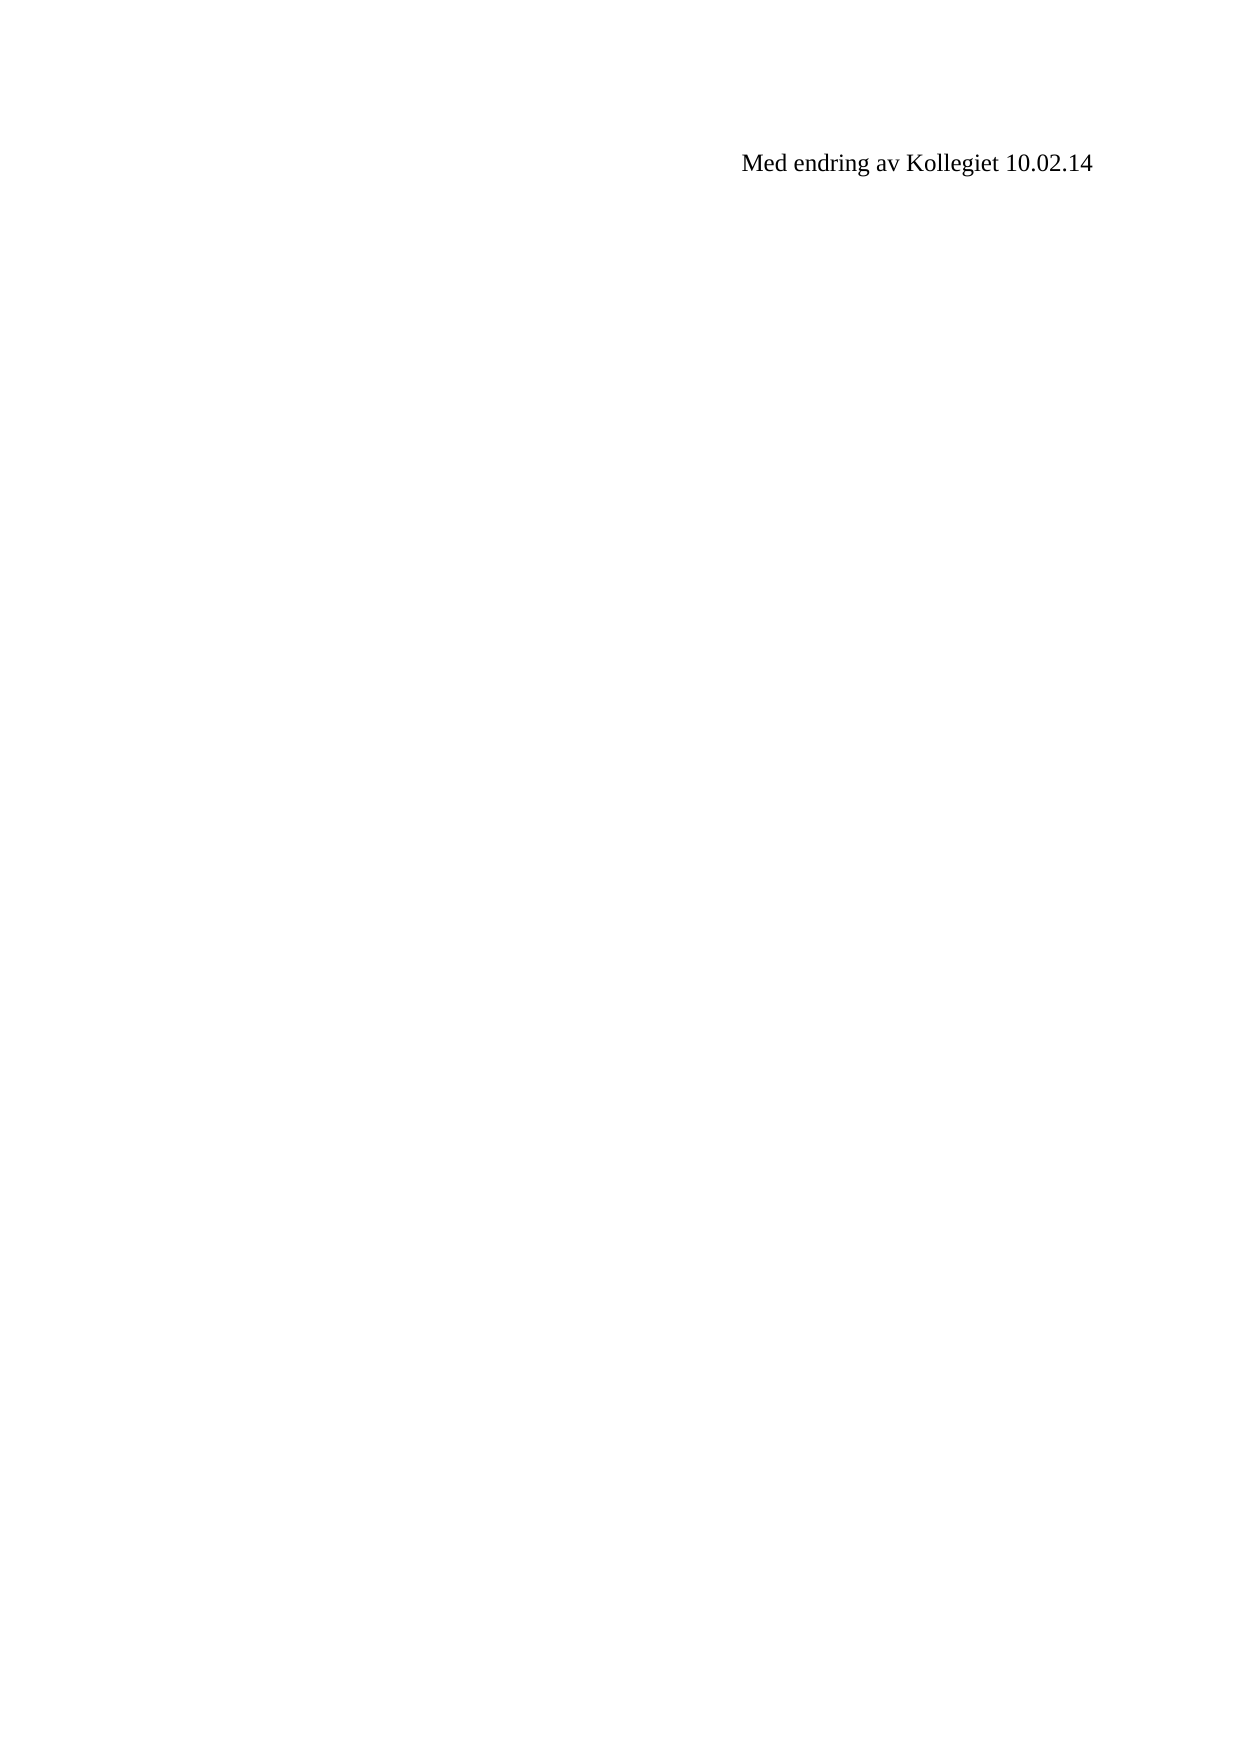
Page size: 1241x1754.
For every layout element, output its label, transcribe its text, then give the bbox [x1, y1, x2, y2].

text Med endring av Kollegiet 10.02.14 [148, 148, 1093, 176]
